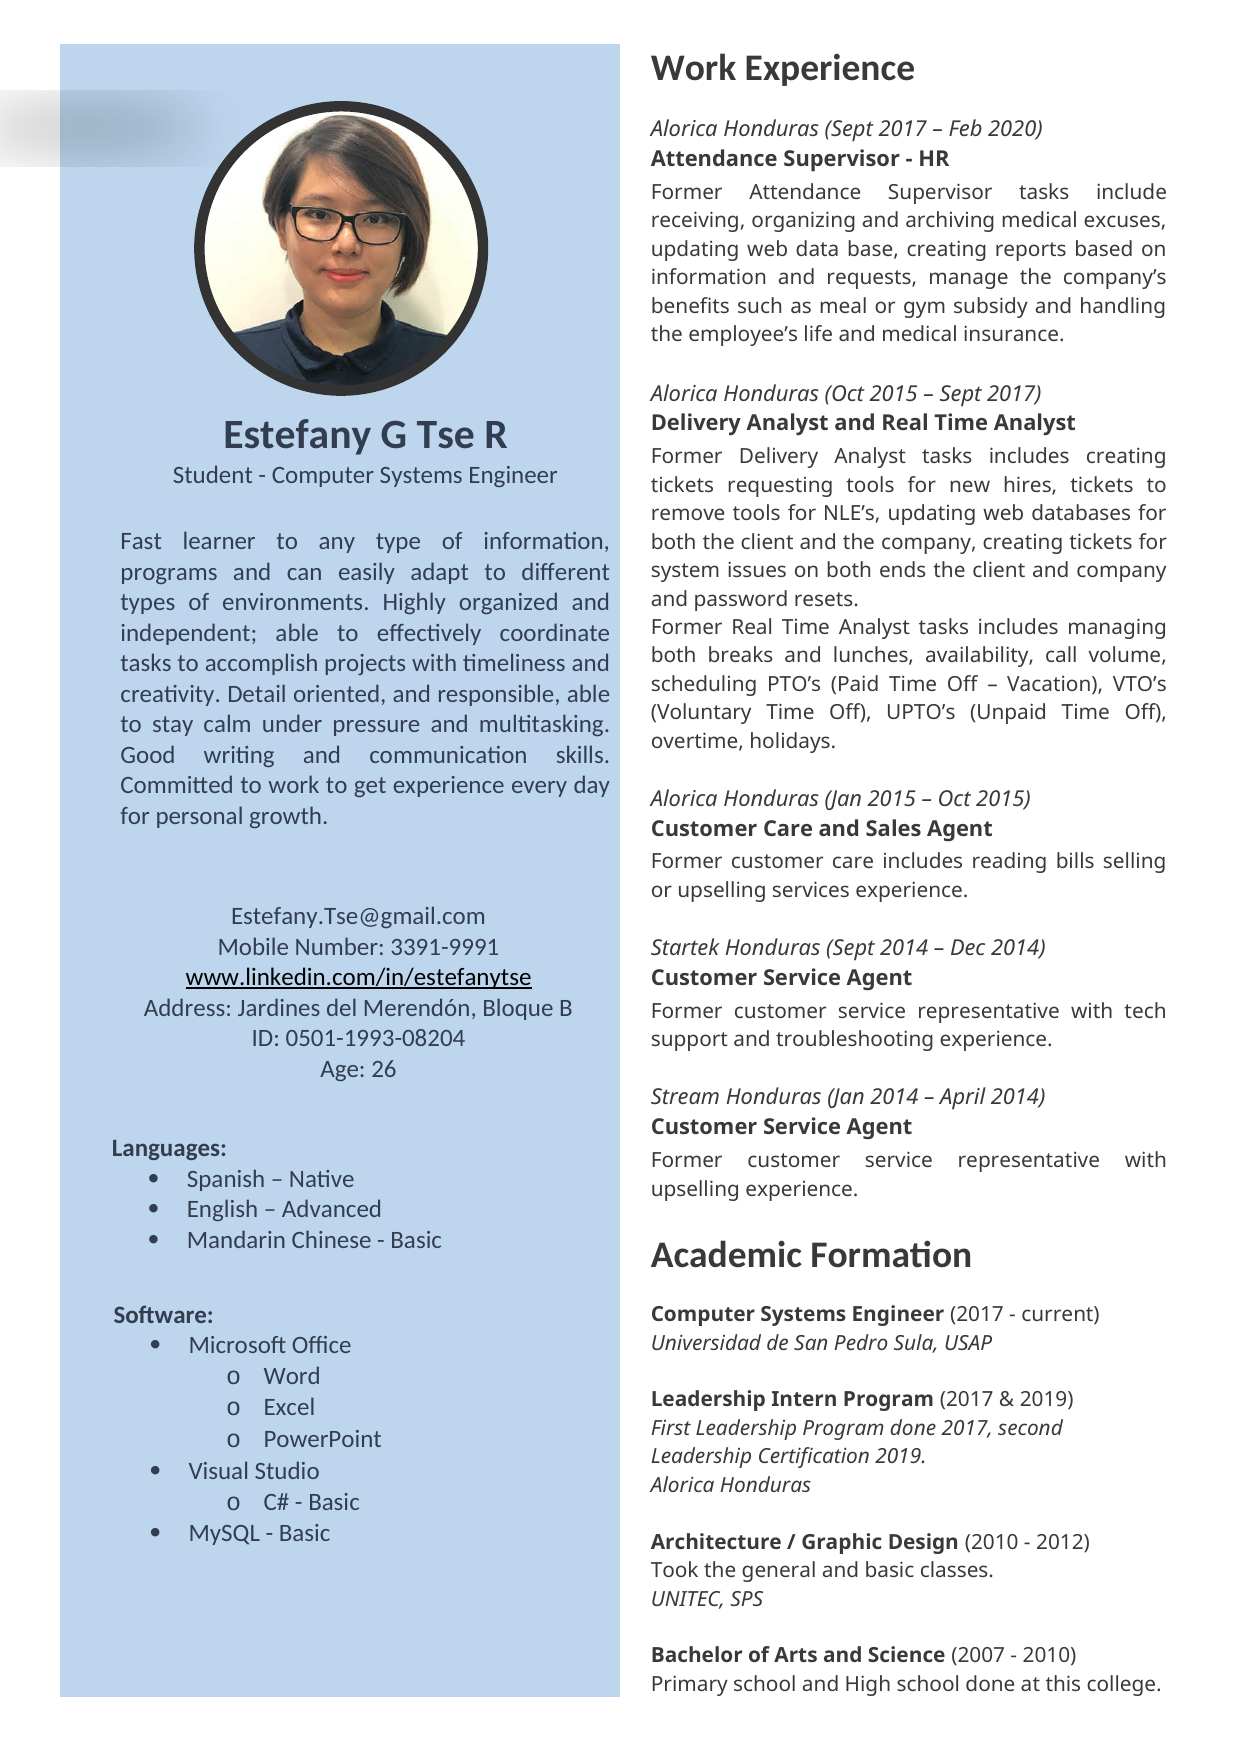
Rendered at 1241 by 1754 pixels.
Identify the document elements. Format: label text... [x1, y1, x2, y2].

picture [205, 112, 477, 385]
table_header [60, 44, 620, 1697]
